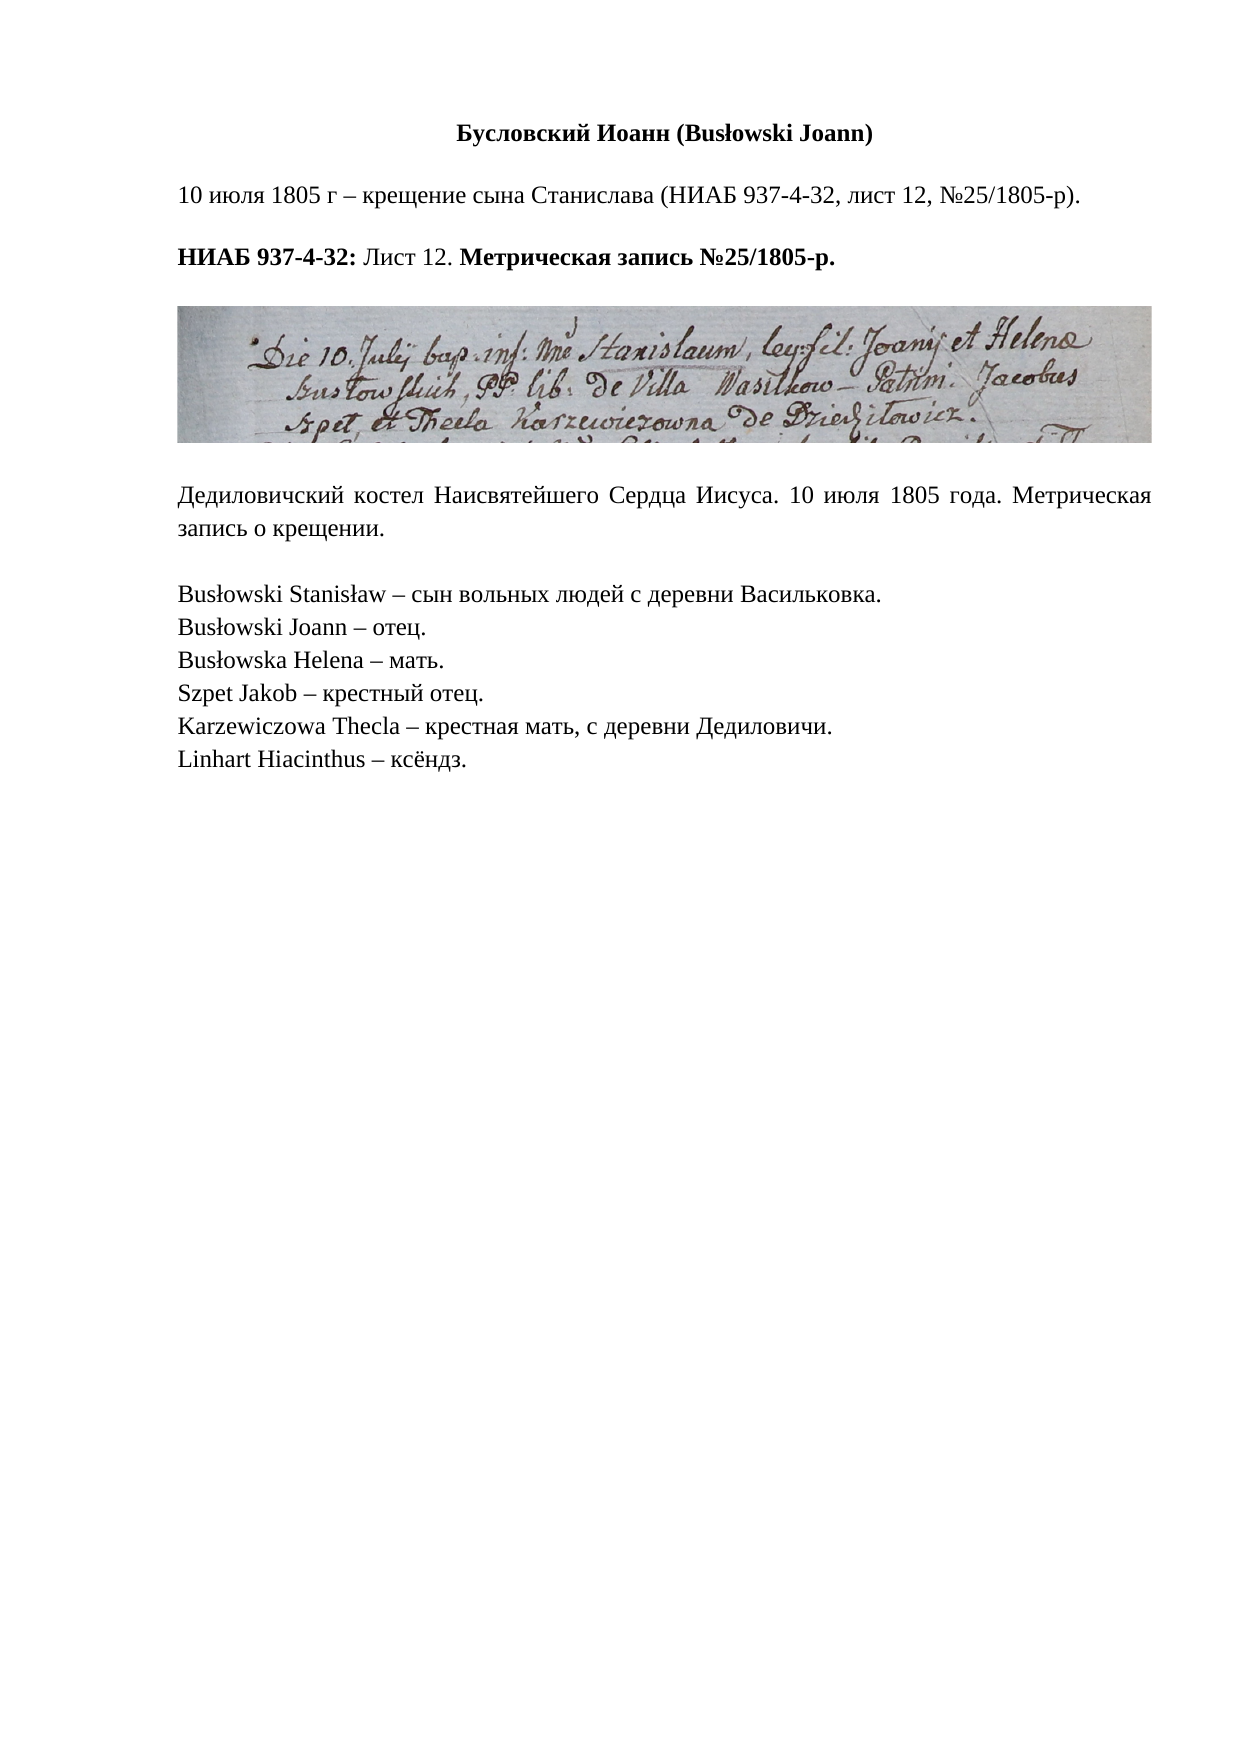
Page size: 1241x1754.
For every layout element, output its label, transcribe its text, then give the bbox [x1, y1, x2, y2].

text Linhart Hiacinthus – ксёндз. [177, 744, 1152, 773]
text Karzewiczowa Thecla – крестная мать, с деревни Дедиловичи. [177, 711, 1152, 740]
text Дедиловичский костел Наисвятейшего Сердца Иисуса. 10 июля 1805 года. Метрическая запись о крещении. [177, 480, 1152, 542]
text Busłowski Stanisław – сын вольных людей с деревни Васильковка. [177, 579, 1152, 608]
text Бусловский Иоанн (Busłowski Joann) [177, 118, 1152, 147]
text НИАБ 937-4-32: Лист 12. Метрическая запись №25/1805-р. [177, 242, 1152, 271]
text Szpet Jakob – крестный отец. [177, 678, 1152, 707]
text Busłowska Helena – мать. [177, 645, 1152, 674]
picture [177, 306, 1152, 443]
text 10 июля 1805 г – крещение сына Станислава (НИАБ 937-4-32, лист 12, №25/1805-р). [177, 180, 1152, 209]
text Busłowski Joann – отец. [177, 612, 1152, 641]
